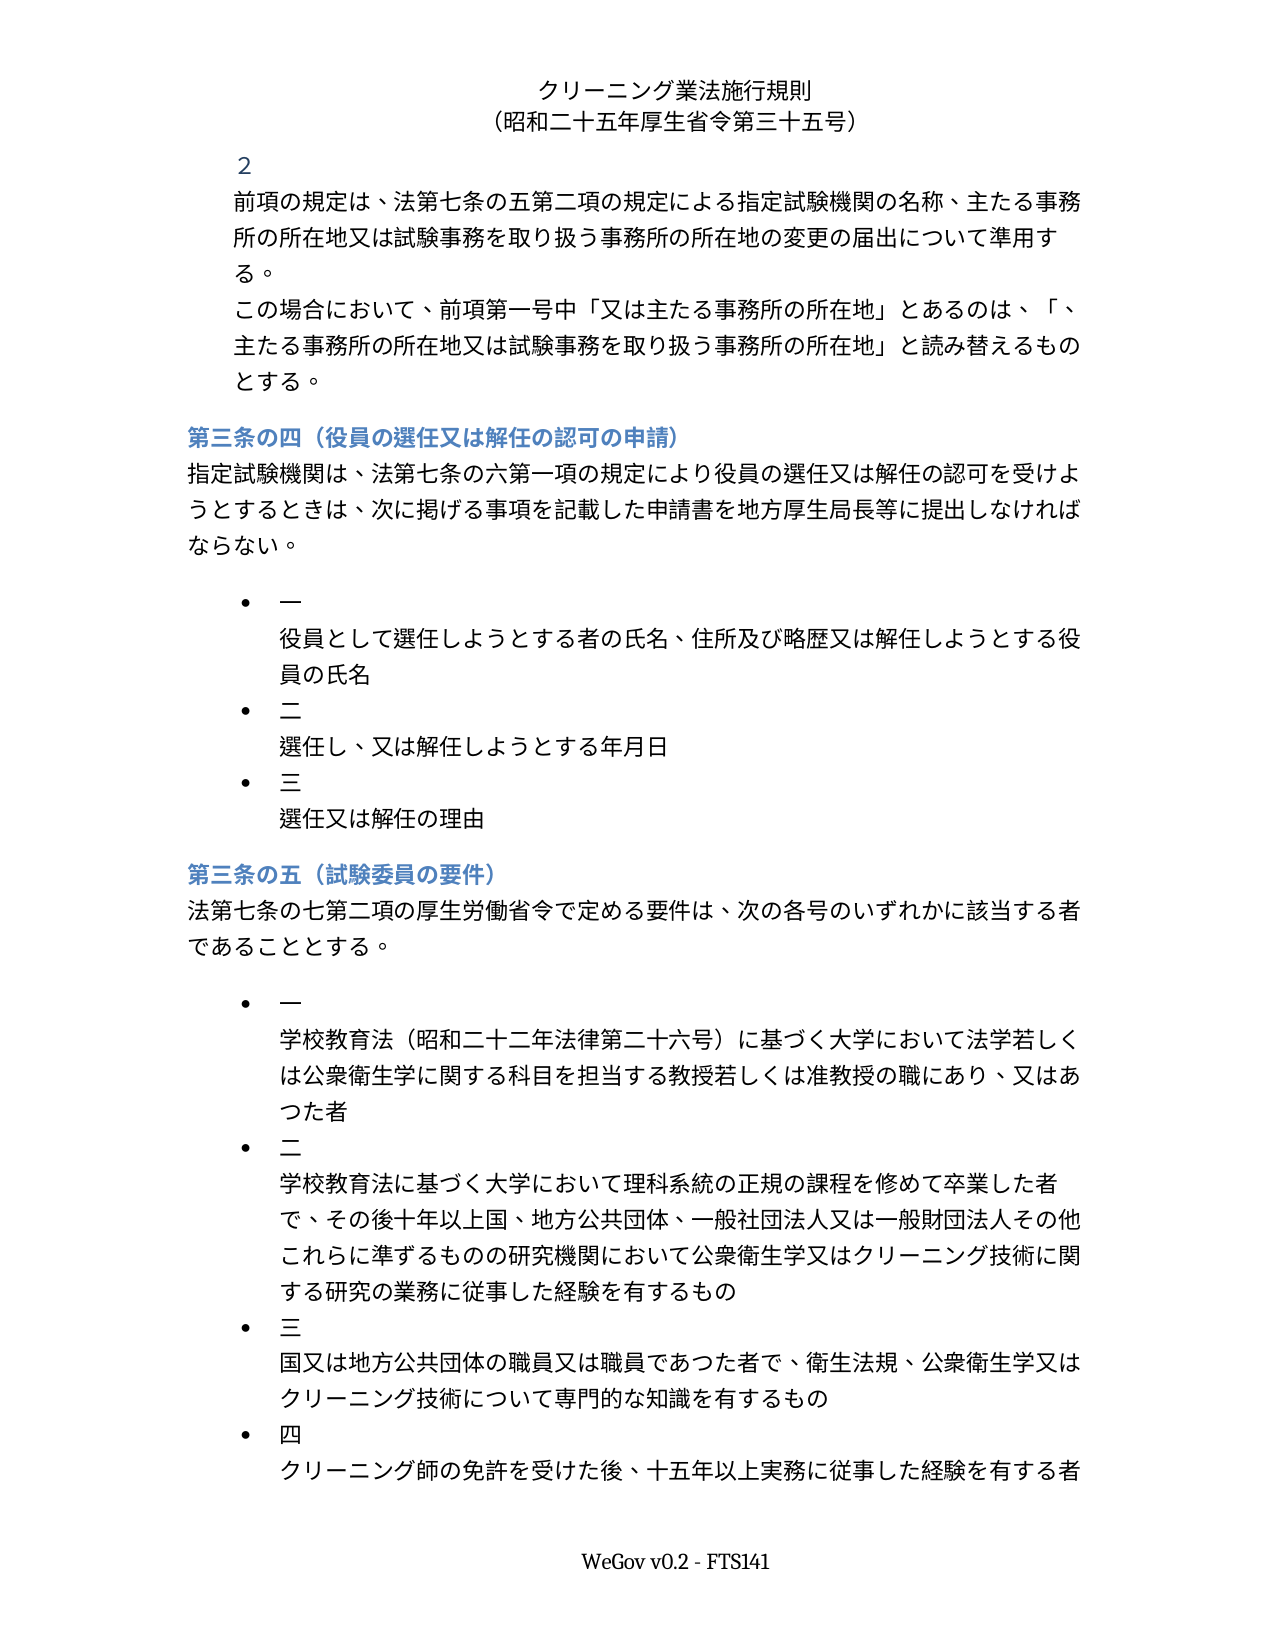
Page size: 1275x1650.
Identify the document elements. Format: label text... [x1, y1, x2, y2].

text 指定試験機関は、法第七条の六第一項の規定により役員の選任又は解任の認可を受けようとするときは、次に掲げる事項を記載した申請書を地方厚生局長等に提出しなければならない。 [187, 458, 1087, 561]
list 二 学校教育法に基づく大学において理科系統の正規の課程を修めて卒業した者で、その後十年以上国、地方公共団体、一般社団法人又は一般財団法人その他これらに準ずるものの研究機関において公衆衛生学又はクリーニング技術に関する研究の業務に従事した経験を有するもの [242, 1132, 1087, 1307]
subtitle ２ [233, 150, 1087, 181]
list 一 役員として選任しようとする者の氏名、住所及び略歴又は解任しようとする役員の氏名 [242, 587, 1087, 690]
list 一 学校教育法（昭和二十二年法律第二十六号）に基づく大学において法学若しくは公衆衛生学に関する科目を担当する教授若しくは准教授の職にあり、又はあつた者 [242, 988, 1087, 1127]
list 三 国又は地方公共団体の職員又は職員であつた者で、衛生法規、公衆衛生学又はクリーニング技術について専門的な知識を有するもの [242, 1311, 1087, 1414]
subtitle 第三条の五（試験委員の要件） [187, 859, 1087, 891]
list 四 クリーニング師の免許を受けた後、十五年以上実務に従事した経験を有する者 [242, 1419, 1087, 1486]
subtitle 第三条の四（役員の選任又は解任の認可の申請） [187, 422, 1087, 454]
text 法第七条の七第二項の厚生労働省令で定める要件は、次の各号のいずれかに該当する者であることとする。 [187, 895, 1087, 962]
text 前項の規定は、法第七条の五第二項の規定による指定試験機関の名称、主たる事務所の所在地又は試験事務を取り扱う事務所の所在地の変更の届出について準用する。 この場合において、前項第一号中「又は主たる事務所の所在地」とあるのは、「、主たる事務所の所在地又は試験事務を取り扱う事務所の所在地」と読み替えるものとする。 [233, 186, 1087, 397]
list 二 選任し、又は解任しようとする年月日 [242, 695, 1087, 762]
list 三 選任又は解任の理由 [242, 767, 1087, 834]
